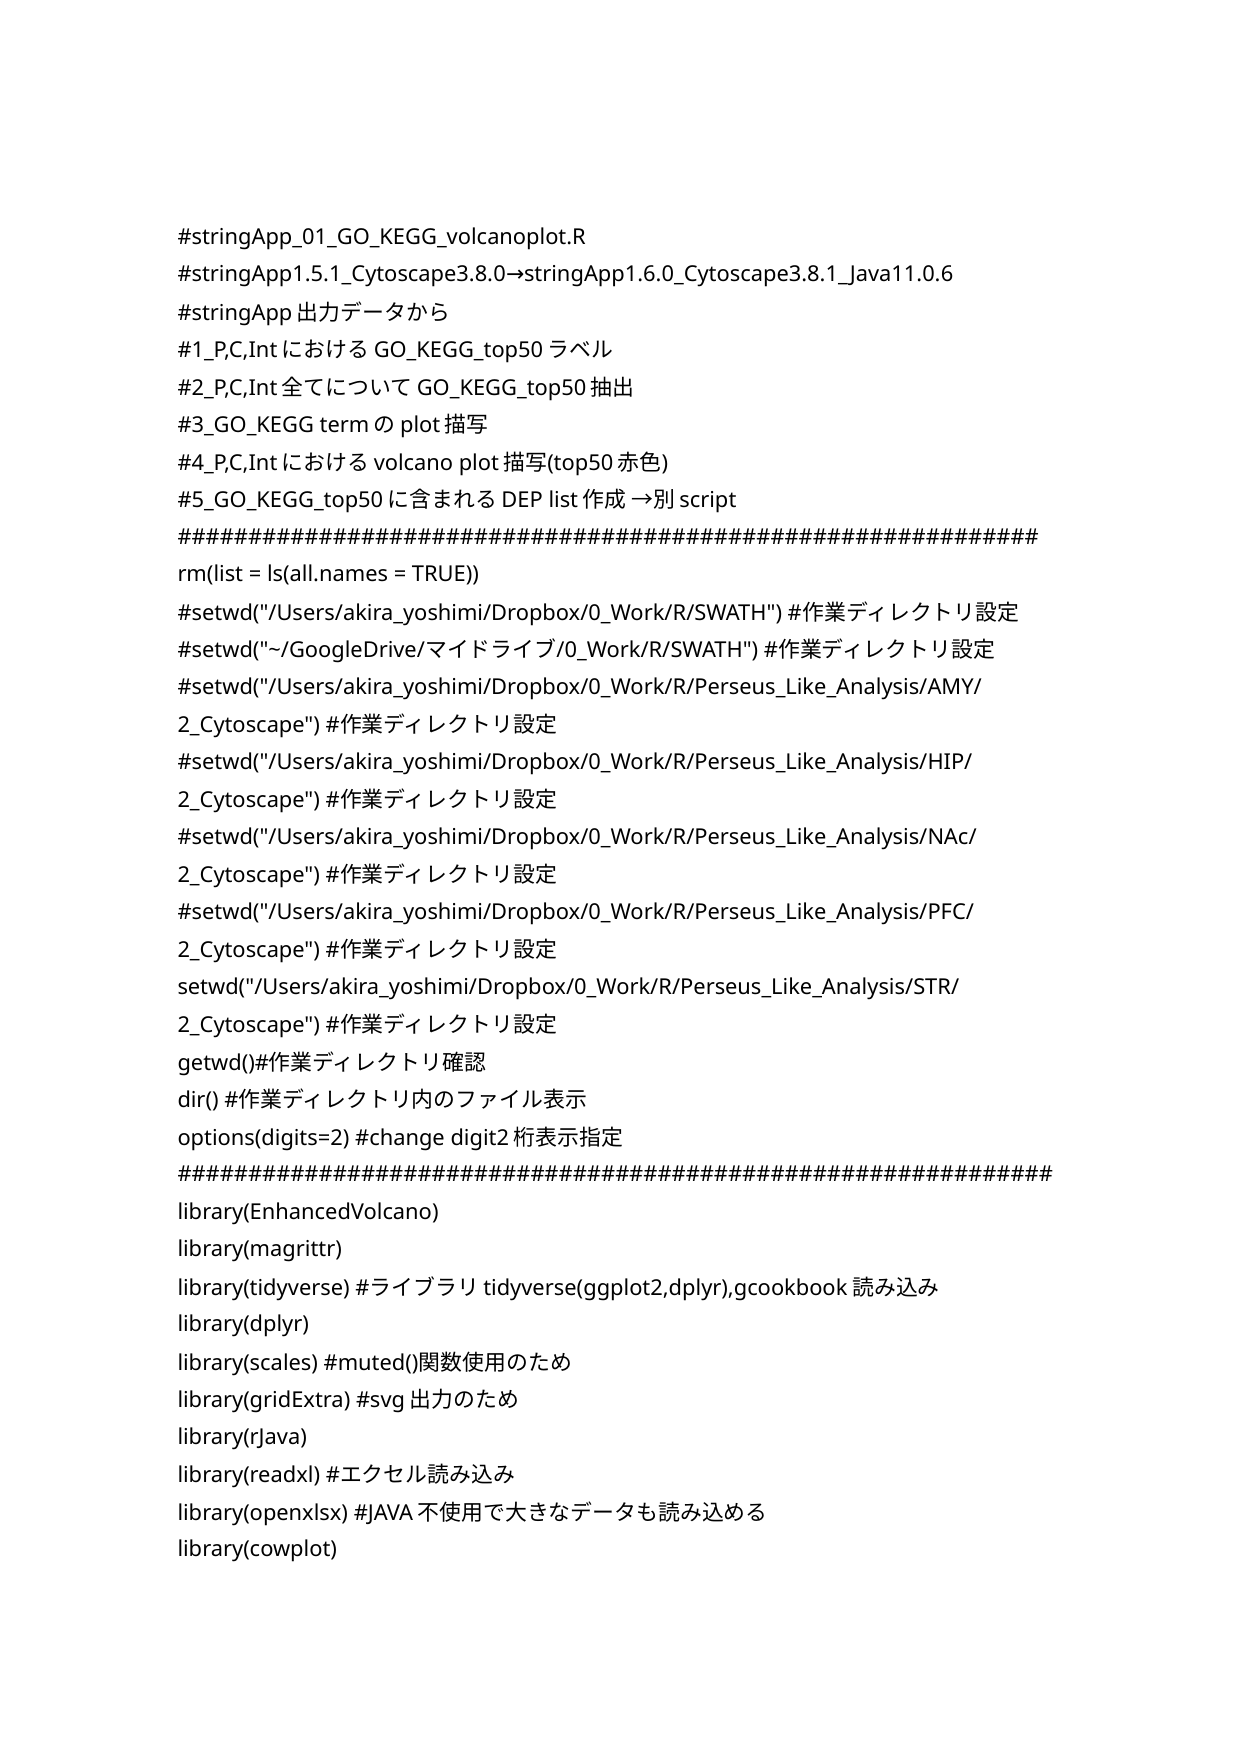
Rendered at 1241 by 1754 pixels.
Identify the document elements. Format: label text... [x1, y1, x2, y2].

text #setwd("~/GoogleDrive/マイドライブ/0_Work/R/SWATH") #作業ディレクトリ設定 [177, 629, 1063, 667]
text #setwd("/Users/akira_yoshimi/Dropbox/0_Work/R/Perseus_Like_Analysis/PFC/2_Cytoscape") #作業ディレクトリ設定 [177, 892, 1063, 967]
text #setwd("/Users/akira_yoshimi/Dropbox/0_Work/R/Perseus_Like_Analysis/NAc/2_Cytoscape") #作業ディレクトリ設定 [177, 817, 1063, 892]
text #setwd("/Users/akira_yoshimi/Dropbox/0_Work/R/Perseus_Like_Analysis/HIP/2_Cytoscape") #作業ディレクトリ設定 [177, 742, 1063, 817]
text #5_GO_KEGG_top50に含まれるDEP list作成 →別script [177, 479, 1063, 517]
text getwd()#作業ディレクトリ確認 [177, 1042, 1063, 1079]
text library(scales) #muted()関数使用のため [177, 1342, 1063, 1379]
text library(gridExtra) #svg出力のため [177, 1379, 1063, 1417]
text library(rJava) [177, 1417, 1063, 1454]
text ############################################################## [177, 1154, 1063, 1192]
text #4_P,C,Intにおけるvolcano plot描写(top50赤色) [177, 442, 1063, 479]
text library(readxl) #エクセル読み込み [177, 1454, 1063, 1492]
text library(magrittr) [177, 1229, 1063, 1267]
text #setwd("/Users/akira_yoshimi/Dropbox/0_Work/R/SWATH") #作業ディレクトリ設定 [177, 592, 1063, 629]
text options(digits=2) #change digit2桁表示指定 [177, 1117, 1063, 1154]
text library(EnhancedVolcano) [177, 1192, 1063, 1229]
text setwd("/Users/akira_yoshimi/Dropbox/0_Work/R/Perseus_Like_Analysis/STR/2_Cytoscape") #作業ディレクトリ設定 [177, 967, 1063, 1042]
text dir() #作業ディレクトリ内のファイル表示 [177, 1079, 1063, 1117]
text library(dplyr) [177, 1304, 1063, 1342]
text #1_P,C,IntにおけるGO_KEGG_top50ラベル [177, 329, 1063, 367]
text library(tidyverse) #ライブラリtidyverse(ggplot2,dplyr),gcookbook読み込み [177, 1267, 1063, 1304]
text ############################################################# [177, 517, 1063, 554]
text #setwd("/Users/akira_yoshimi/Dropbox/0_Work/R/Perseus_Like_Analysis/AMY/2_Cytoscape") #作業ディレクトリ設定 [177, 667, 1063, 742]
text #stringApp_01_GO_KEGG_volcanoplot.R [177, 217, 1063, 254]
text rm(list = ls(all.names = TRUE)) [177, 554, 1063, 592]
text #2_P,C,Int全てについてGO_KEGG_top50抽出 [177, 367, 1063, 404]
text library(openxlsx) #JAVA不使用で大きなデータも読み込める [177, 1492, 1063, 1529]
text #stringApp1.5.1_Cytoscape3.8.0→stringApp1.6.0_Cytoscape3.8.1_Java11.0.6 [177, 254, 1063, 292]
text #3_GO_KEGG termのplot描写 [177, 404, 1063, 442]
text library(cowplot) [177, 1529, 1063, 1567]
text #stringApp出力データから [177, 292, 1063, 329]
